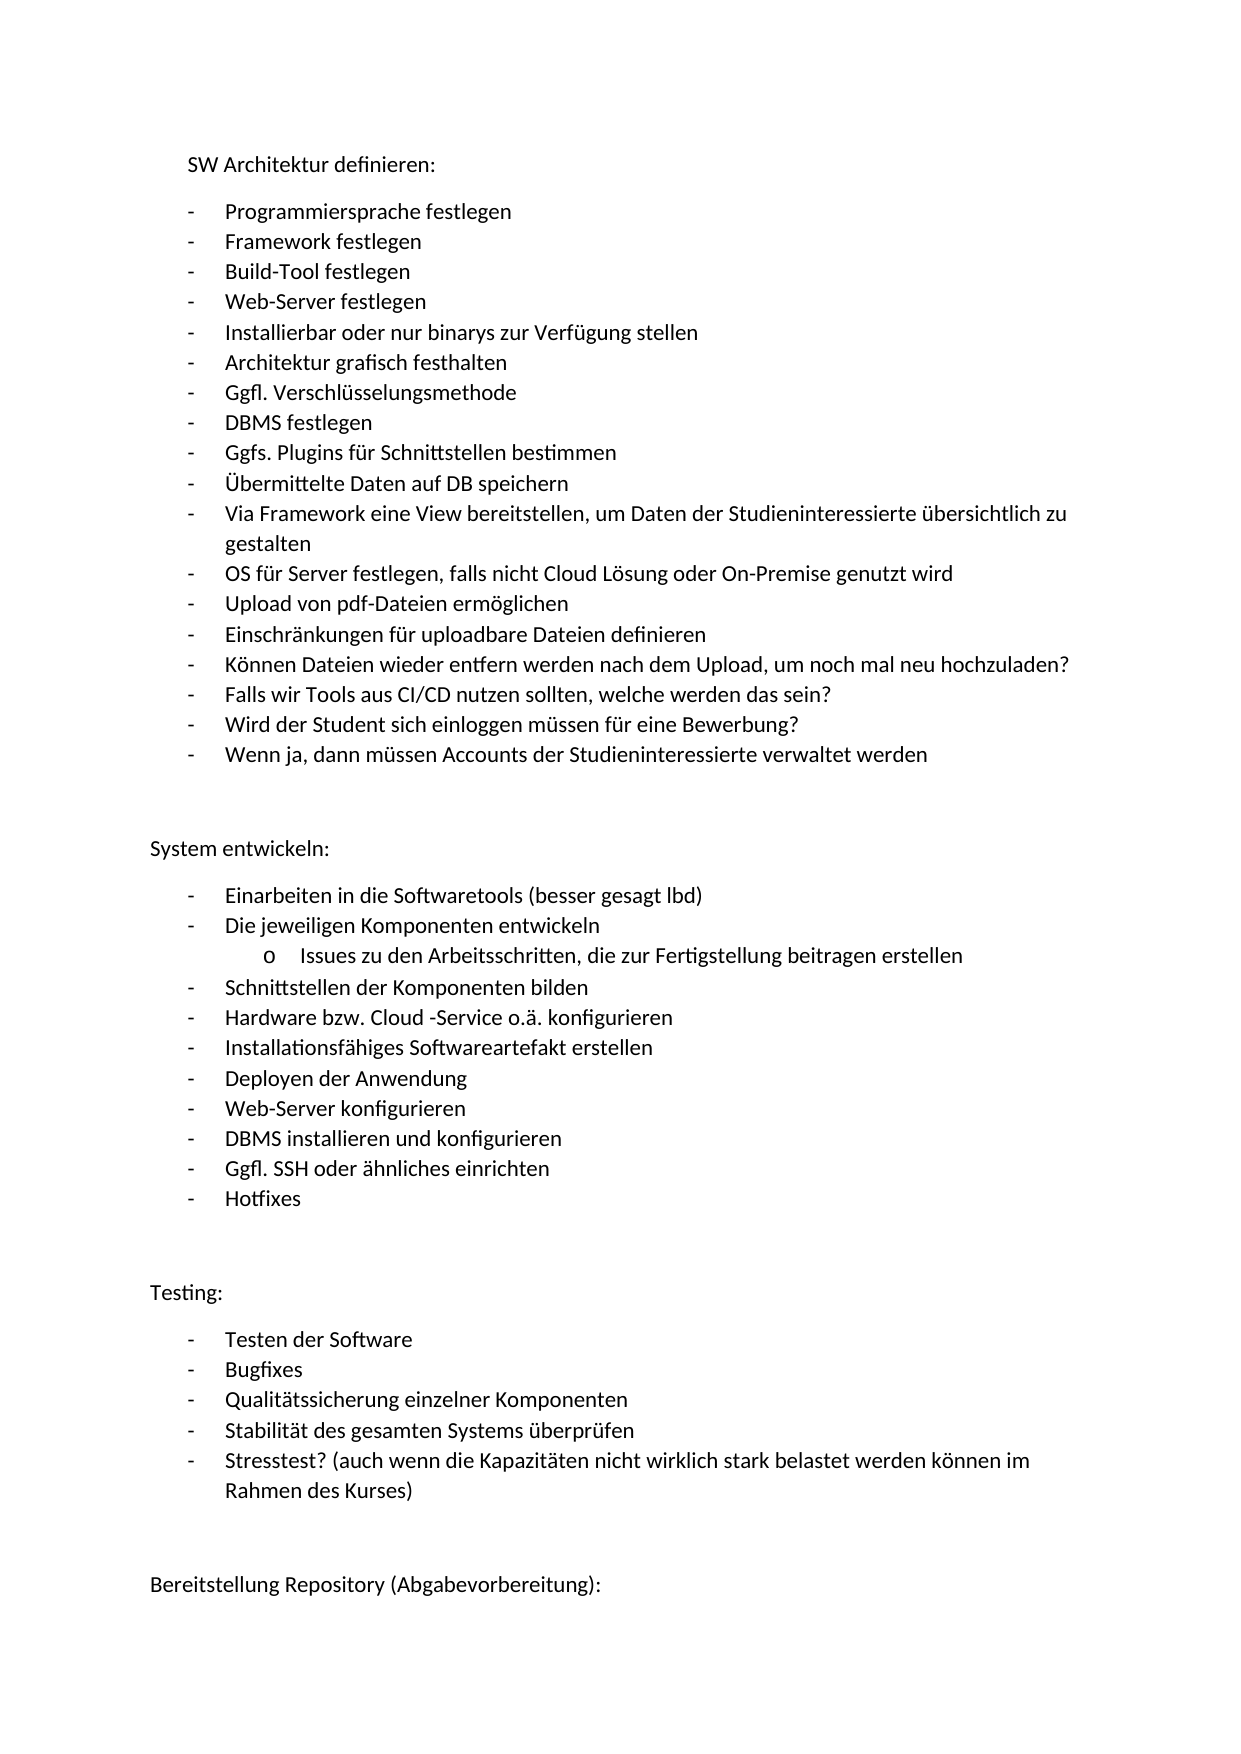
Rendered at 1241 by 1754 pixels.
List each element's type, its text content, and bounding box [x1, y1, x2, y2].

list Können Dateien wieder entfern werden nach dem Upload, um noch mal neu hochzuladen? [187, 650, 1090, 678]
text Testing: [150, 1278, 1090, 1306]
list Stabilität des gesamten Systems überprüfen [187, 1416, 1090, 1444]
list Qualitätssicherung einzelner Komponenten [187, 1386, 1090, 1414]
list Hotfixes [187, 1184, 1090, 1213]
list Falls wir Tools aus CI/CD nutzen sollten, welche werden das sein? [187, 680, 1090, 708]
list Web-Server konfigurieren [187, 1094, 1090, 1122]
text Bereitstellung Repository (Abgabevorbereitung): [150, 1570, 1090, 1598]
list Stresstest? (auch wenn die Kapazitäten nicht wirklich stark belastet werden können im Rahmen des Kurses) [187, 1446, 1090, 1504]
list Deployen der Anwendung [187, 1064, 1090, 1092]
list Installationsfähiges Softwareartefakt erstellen [187, 1033, 1090, 1062]
list Einschränkungen für uploadbare Dateien definieren [187, 620, 1090, 648]
list Issues zu den Arbeitsschritten, die zur Fertigstellung beitragen erstellen [262, 942, 1090, 971]
list Die jeweiligen Komponenten entwickeln [187, 911, 1090, 939]
list Einarbeiten in die Softwaretools (besser gesagt lbd) [187, 881, 1090, 909]
list Installierbar oder nur binarys zur Verfügung stellen [187, 318, 1090, 346]
list Programmiersprache festlegen [187, 197, 1090, 225]
list DBMS installieren und konfigurieren [187, 1124, 1090, 1152]
text SW Architektur definieren: [187, 150, 1090, 178]
list Via Framework eine View bereitstellen, um Daten der Studieninteressierte übersichtlich zu gestalten [187, 499, 1090, 557]
list Web-Server festlegen [187, 287, 1090, 316]
list Ggfl. Verschlüsselungsmethode [187, 378, 1090, 406]
list Übermittelte Daten auf DB speichern [187, 469, 1090, 497]
list Upload von pdf-Dateien ermöglichen [187, 589, 1090, 618]
text System entwickeln: [150, 834, 1090, 862]
list Framework festlegen [187, 227, 1090, 255]
list Wird der Student sich einloggen müssen für eine Bewerbung? [187, 710, 1090, 738]
list Ggfs. Plugins für Schnittstellen bestimmen [187, 438, 1090, 467]
list DBMS festlegen [187, 408, 1090, 436]
list Schnittstellen der Komponenten bilden [187, 973, 1090, 1001]
list Architektur grafisch festhalten [187, 348, 1090, 376]
list Testen der Software [187, 1325, 1090, 1353]
list Ggfl. SSH oder ähnliches einrichten [187, 1154, 1090, 1182]
list Hardware bzw. Cloud -Service o.ä. konfigurieren [187, 1003, 1090, 1031]
list OS für Server festlegen, falls nicht Cloud Lösung oder On-Premise genutzt wird [187, 559, 1090, 587]
list Build-Tool festlegen [187, 257, 1090, 285]
list Bugfixes [187, 1355, 1090, 1383]
list Wenn ja, dann müssen Accounts der Studieninteressierte verwaltet werden [187, 741, 1090, 769]
